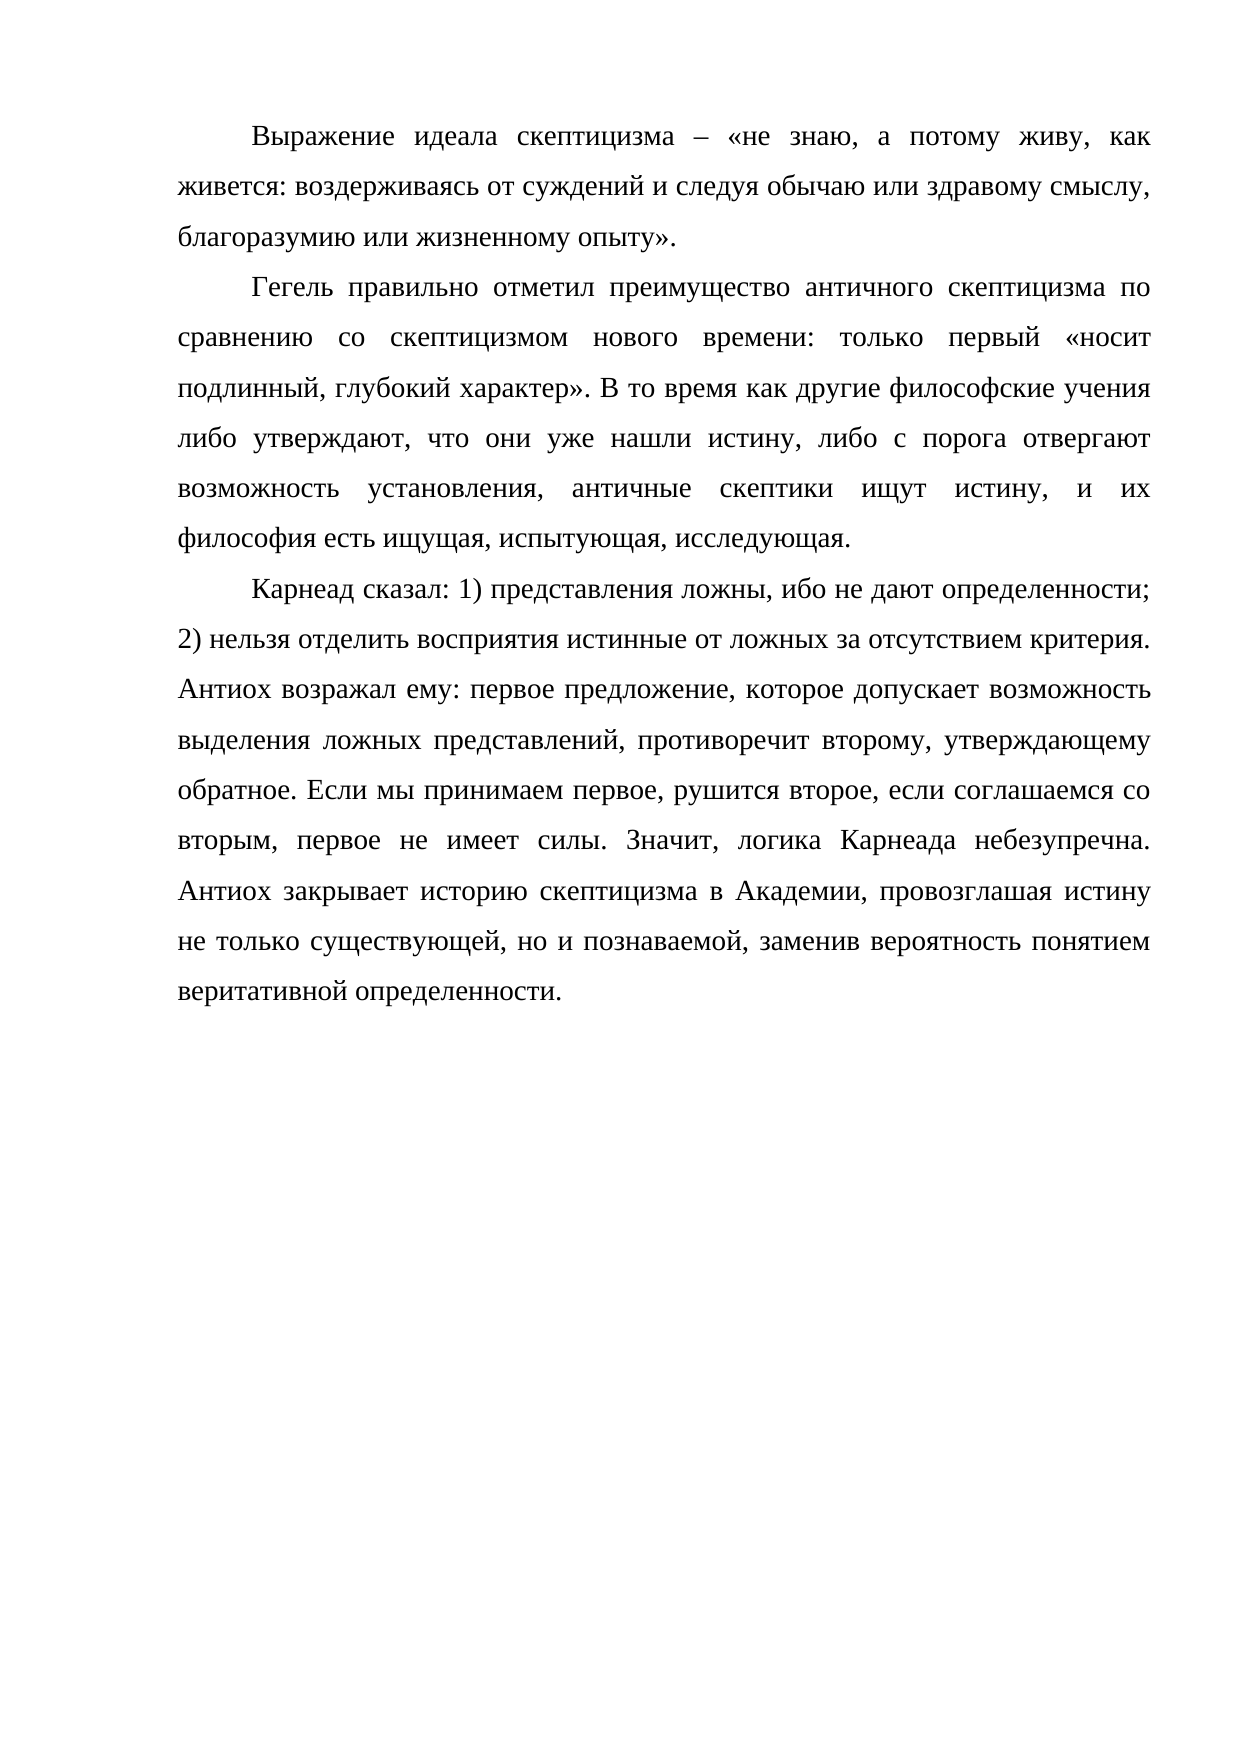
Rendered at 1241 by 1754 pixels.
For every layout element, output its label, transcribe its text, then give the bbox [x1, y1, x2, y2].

text Выражение идеала скептицизма – «не знаю, а потому живу, как живется: воздерживаясь от суждений и следуя обычаю или здравому смыслу, благоразумию или жизненному опыту». [177, 118, 1152, 252]
text Гегель правильно отметил преимущество античного скептицизма по сравнению со скептицизмом нового времени: только первый «носит подлинный, глубокий характер». В то время как другие философские учения либо утверждают, что они уже нашли истину, либо с порога отвергают возможность установления, античные скептики ищут истину, и их философия есть ищущая, испытующая, исследующая. [177, 269, 1152, 554]
text Карнеад сказал: 1) представления ложны, ибо не дают определенности; 2) нельзя отделить восприятия истинные от ложных за отсутствием критерия. Антиох возражал ему: первое предложение, которое допускает возможность выделения ложных представлений, противоречит второму, утверждающему обратное. Если мы принимаем первое, рушится второе, если соглашаемся со вторым, первое не имеет силы. Значит, логика Карнеада небезупречна. Антиох закрывает историю скептицизма в Академии, провозглашая истину не только существующей, но и познаваемой, заменив вероятность понятием веритативной определенности. [177, 571, 1152, 1007]
